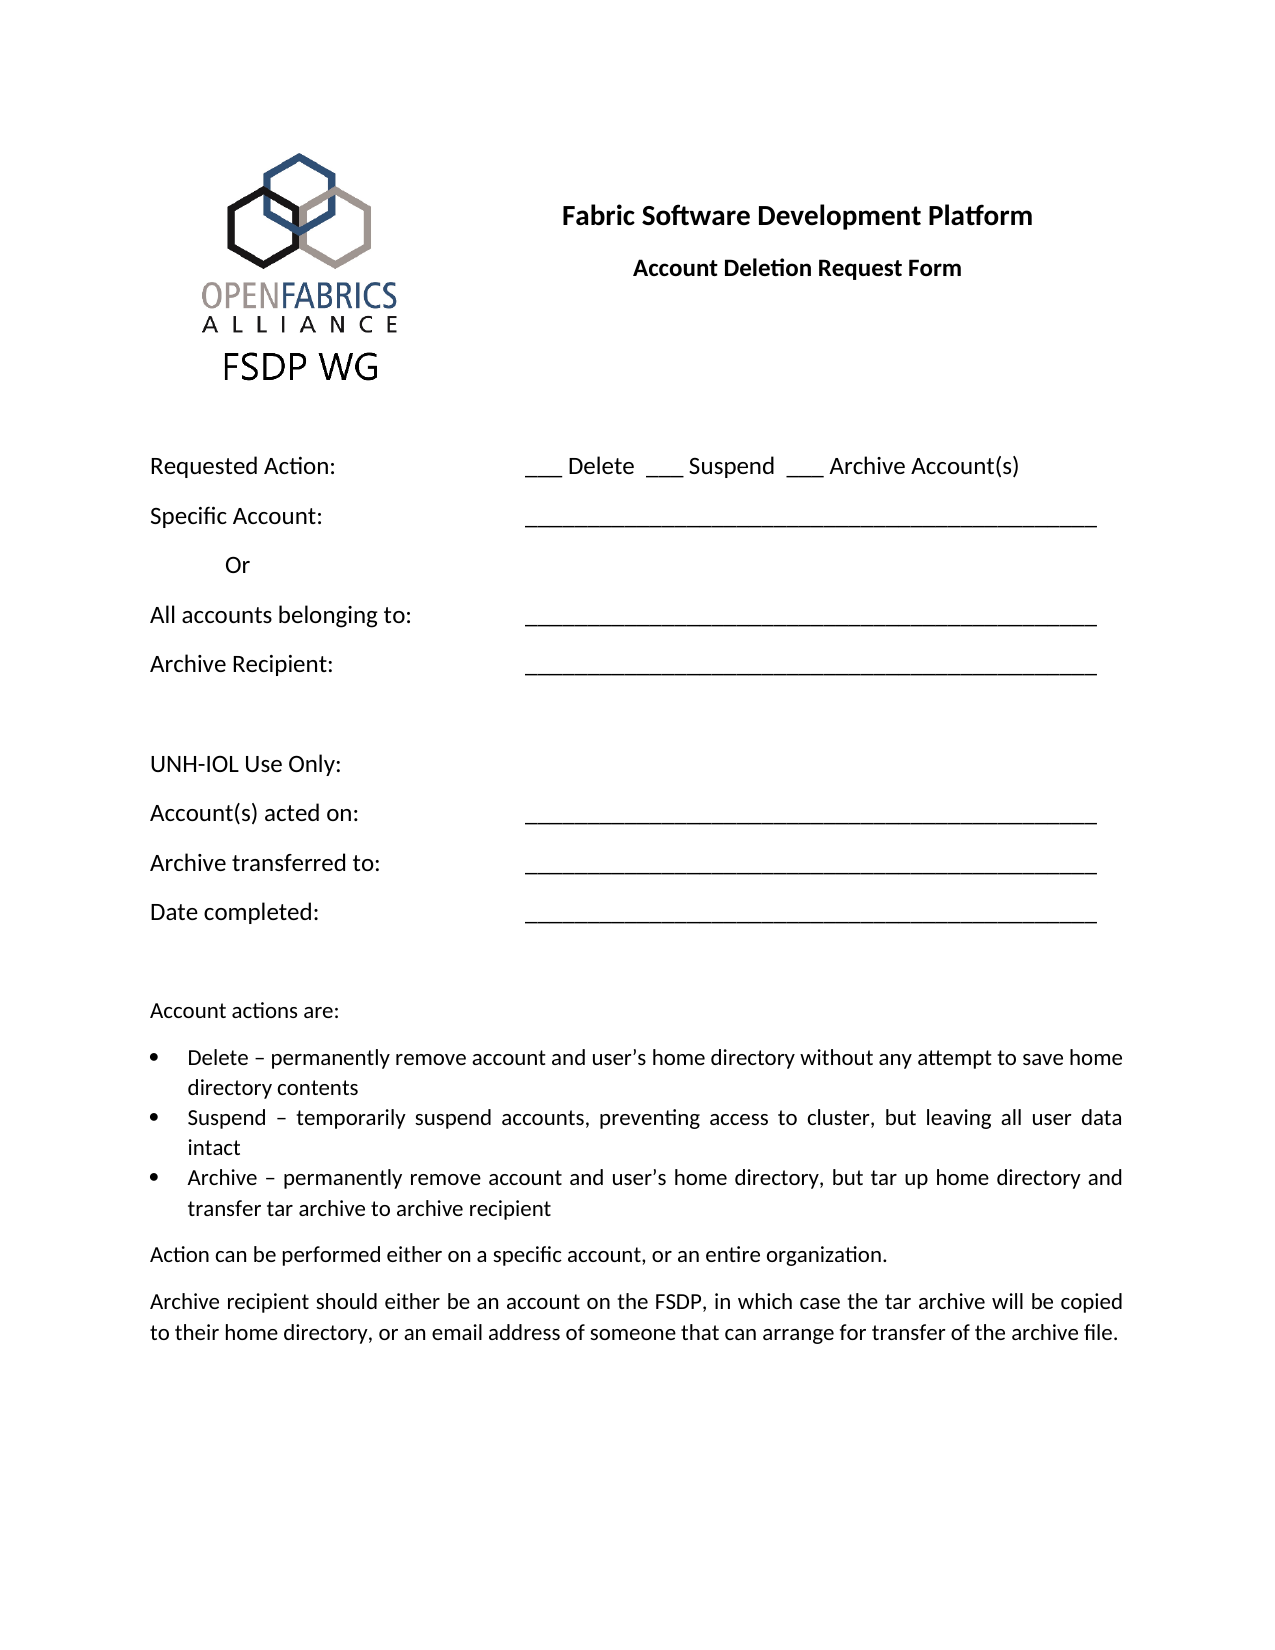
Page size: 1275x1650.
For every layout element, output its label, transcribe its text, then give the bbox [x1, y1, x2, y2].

text All accounts belonging to: ______________________________________________ [150, 599, 1125, 629]
text Fabric Software Development Platform [452, 197, 1125, 232]
list Suspend – temporarily suspend accounts, preventing access to cluster, but leaving all user data intact [150, 1103, 1125, 1161]
text Specific Account: ______________________________________________ [150, 500, 1125, 530]
text Archive Recipient: ______________________________________________ [150, 649, 1125, 679]
text Account(s) acted on: ______________________________________________ [150, 797, 1125, 828]
text Archive recipient should either be an account on the FSDP, in which case the tar archive will be copied to their home directory, or an email address of someone that can arrange for transfer of the archive file. [150, 1287, 1125, 1346]
list Archive – permanently remove account and user’s home directory, but tar up home directory and transfer tar archive to archive recipient [150, 1163, 1125, 1222]
text Account Deletion Request Form [452, 252, 1125, 282]
text Requested Action: ___ Delete ___ Suspend ___ Archive Account(s) [150, 450, 1125, 481]
text Action can be performed either on a specific account, or an entire organization. [150, 1241, 1125, 1268]
picture [150, 150, 452, 432]
text Or [150, 549, 1125, 580]
text UNH-IOL Use Only: [150, 748, 1125, 778]
text Date completed: ______________________________________________ [150, 897, 1125, 927]
text Archive transferred to: ______________________________________________ [150, 847, 1125, 877]
text Account actions are: [150, 996, 1125, 1024]
list Delete – permanently remove account and user’s home directory without any attempt to save home directory contents [150, 1043, 1125, 1101]
